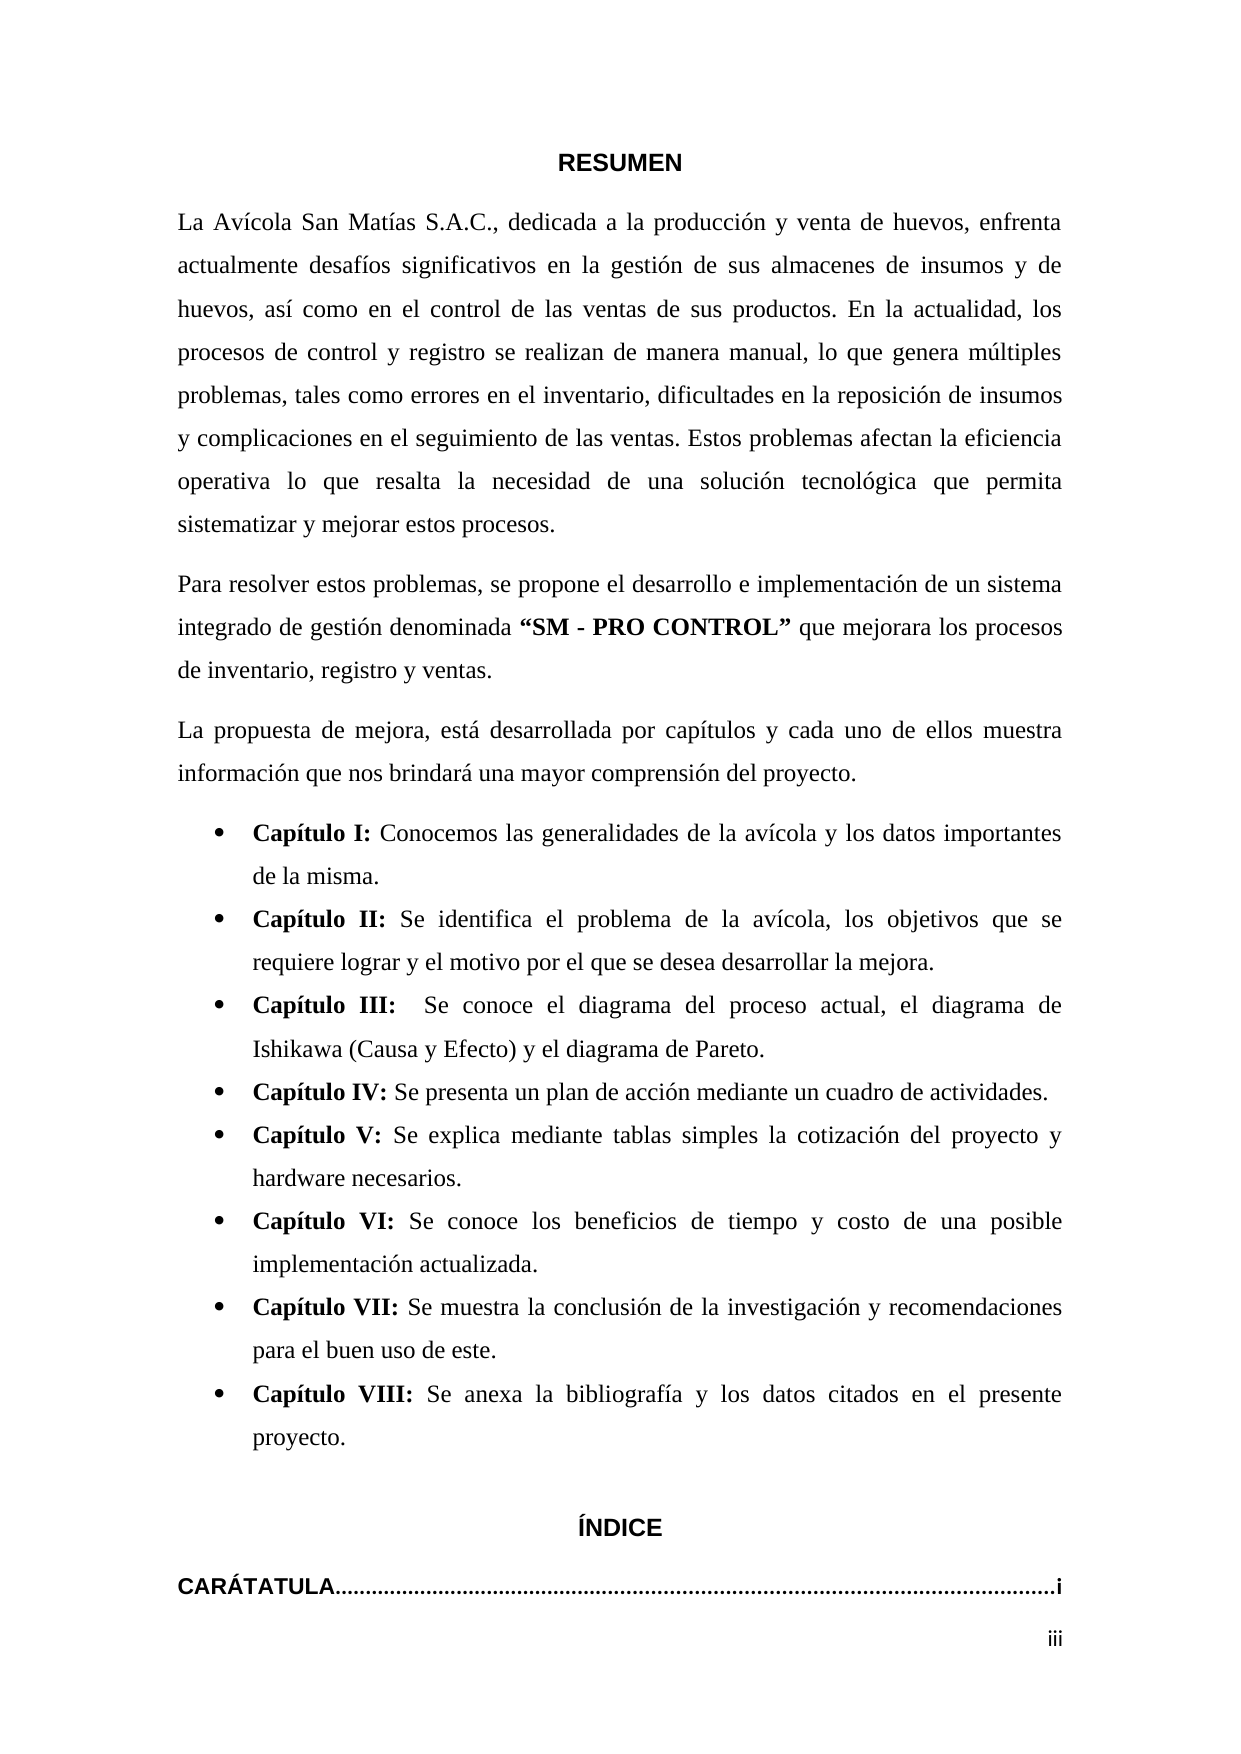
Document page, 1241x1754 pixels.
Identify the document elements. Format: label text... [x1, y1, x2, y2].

list Capítulo IV: Se presenta un plan de acción mediante un cuadro de actividades. [215, 1077, 1063, 1106]
list Capítulo V: Se explica mediante tablas simples la cotización del proyecto y hardware necesarios. [215, 1120, 1063, 1192]
subtitle RESUMEN [177, 148, 1063, 176]
list Capítulo VI: Se conoce los beneficios de tiempo y costo de una posible implementación actualizada. [215, 1206, 1063, 1278]
list Capítulo III: Se conoce el diagrama del proceso actual, el diagrama de Ishikawa (Causa y Efecto) y el diagrama de Pareto. [215, 991, 1063, 1062]
list Capítulo VII: Se muestra la conclusión de la investigación y recomendaciones para el buen uso de este. [215, 1292, 1063, 1364]
list Capítulo VIII: Se anexa la bibliografía y los datos citados en el presente proyecto. [215, 1379, 1063, 1451]
text La propuesta de mejora, está desarrollada por capítulos y cada uno de ellos muestra información que nos brindará una mayor comprensión del proyecto. [177, 715, 1063, 787]
list Capítulo I: Conocemos las generalidades de la avícola y los datos importantes de la misma. [215, 818, 1063, 890]
list Capítulo II: Se identifica el problema de la avícola, los objetivos que se requiere lograr y el motivo por el que se desea desarrollar la mejora. [215, 904, 1063, 976]
text La Avícola San Matías S.A.C., dedicada a la producción y venta de huevos, enfrenta actualmente desafíos significativos en la gestión de sus almacenes de insumos y de huevos, así como en el control de las ventas de sus productos. En la actualidad, los procesos de control y registro se realizan de manera manual, lo que genera múltiples problemas, tales como errores en el inventario, dificultades en la reposición de insumos y complicaciones en el seguimiento de las ventas. Estos problemas afectan la eficiencia operativa lo que resalta la necesidad de una solución tecnológica que permita sistematizar y mejorar estos procesos. [177, 207, 1063, 538]
text Para resolver estos problemas, se propone el desarrollo e implementación de un sistema integrado de gestión denominada “SM - PRO CONTROL” que mejorara los procesos de inventario, registro y ventas. [177, 569, 1063, 684]
subtitle ÍNDICE [177, 1513, 1063, 1541]
